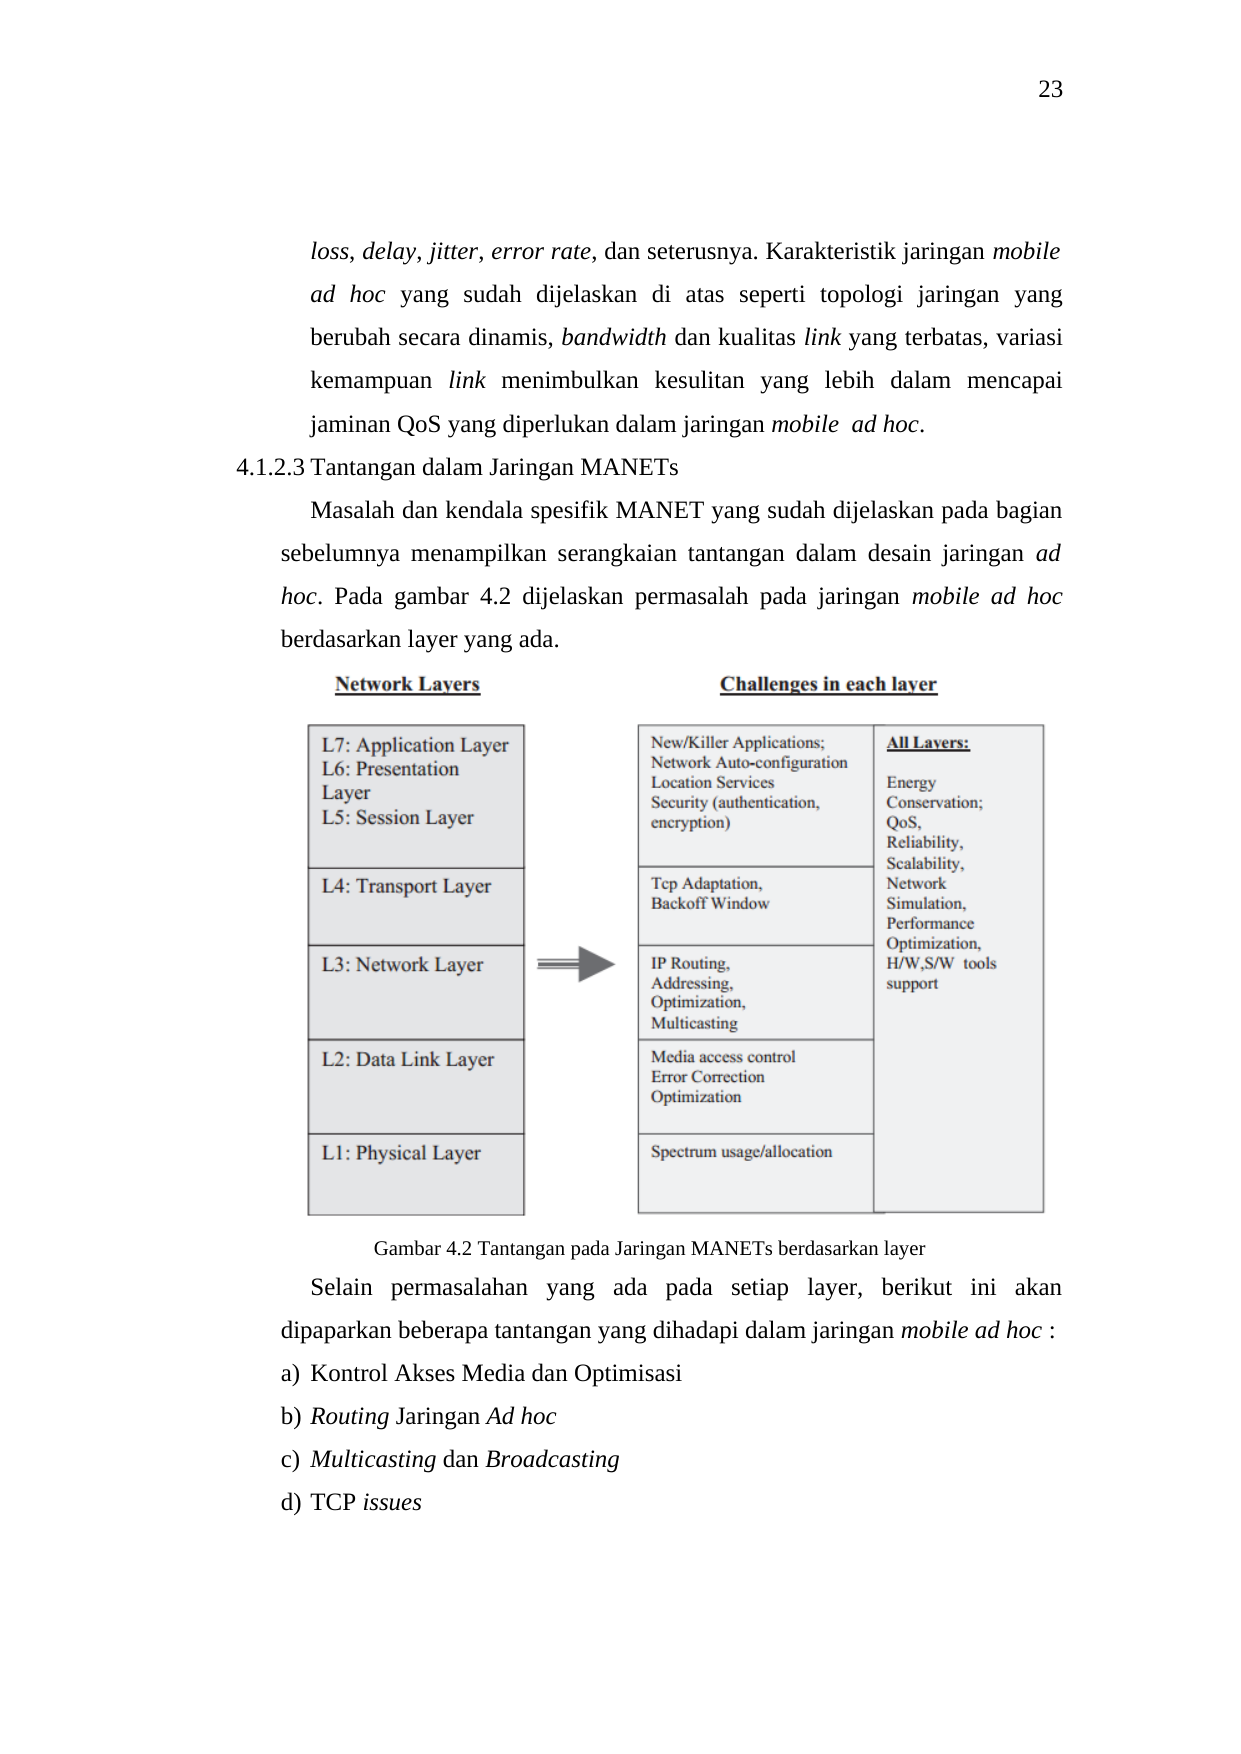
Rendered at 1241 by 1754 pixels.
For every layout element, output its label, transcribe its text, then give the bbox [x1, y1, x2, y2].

picture [289, 667, 1054, 1222]
list Routing Jaringan Ad hoc [281, 1401, 1063, 1430]
list Multicasting dan Broadcasting [281, 1444, 1063, 1473]
text Gambar 4.2 Tantangan pada Jaringan MANETs berdasarkan layer [236, 1236, 1063, 1260]
list Kontrol Akses Media dan Optimisasi [281, 1358, 1063, 1387]
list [281, 236, 1063, 437]
list Selain permasalahan yang ada pada setiap layer, berikut ini akan dipaparkan beberapa tantangan yang dihadapi dalam jaringan mobile ad hoc : [281, 1272, 1063, 1343]
list Tantangan dalam Jaringan MANETs [236, 452, 1063, 481]
list Masalah dan kendala spesifik MANET yang sudah dijelaskan pada bagian sebelumnya menampilkan serangkaian tantangan dalam desain jaringan ad hoc. Pada gambar 4.2 dijelaskan permasalah pada jaringan mobile ad hoc berdasarkan layer yang ada. [281, 495, 1063, 653]
list TCP issues [281, 1487, 1063, 1516]
